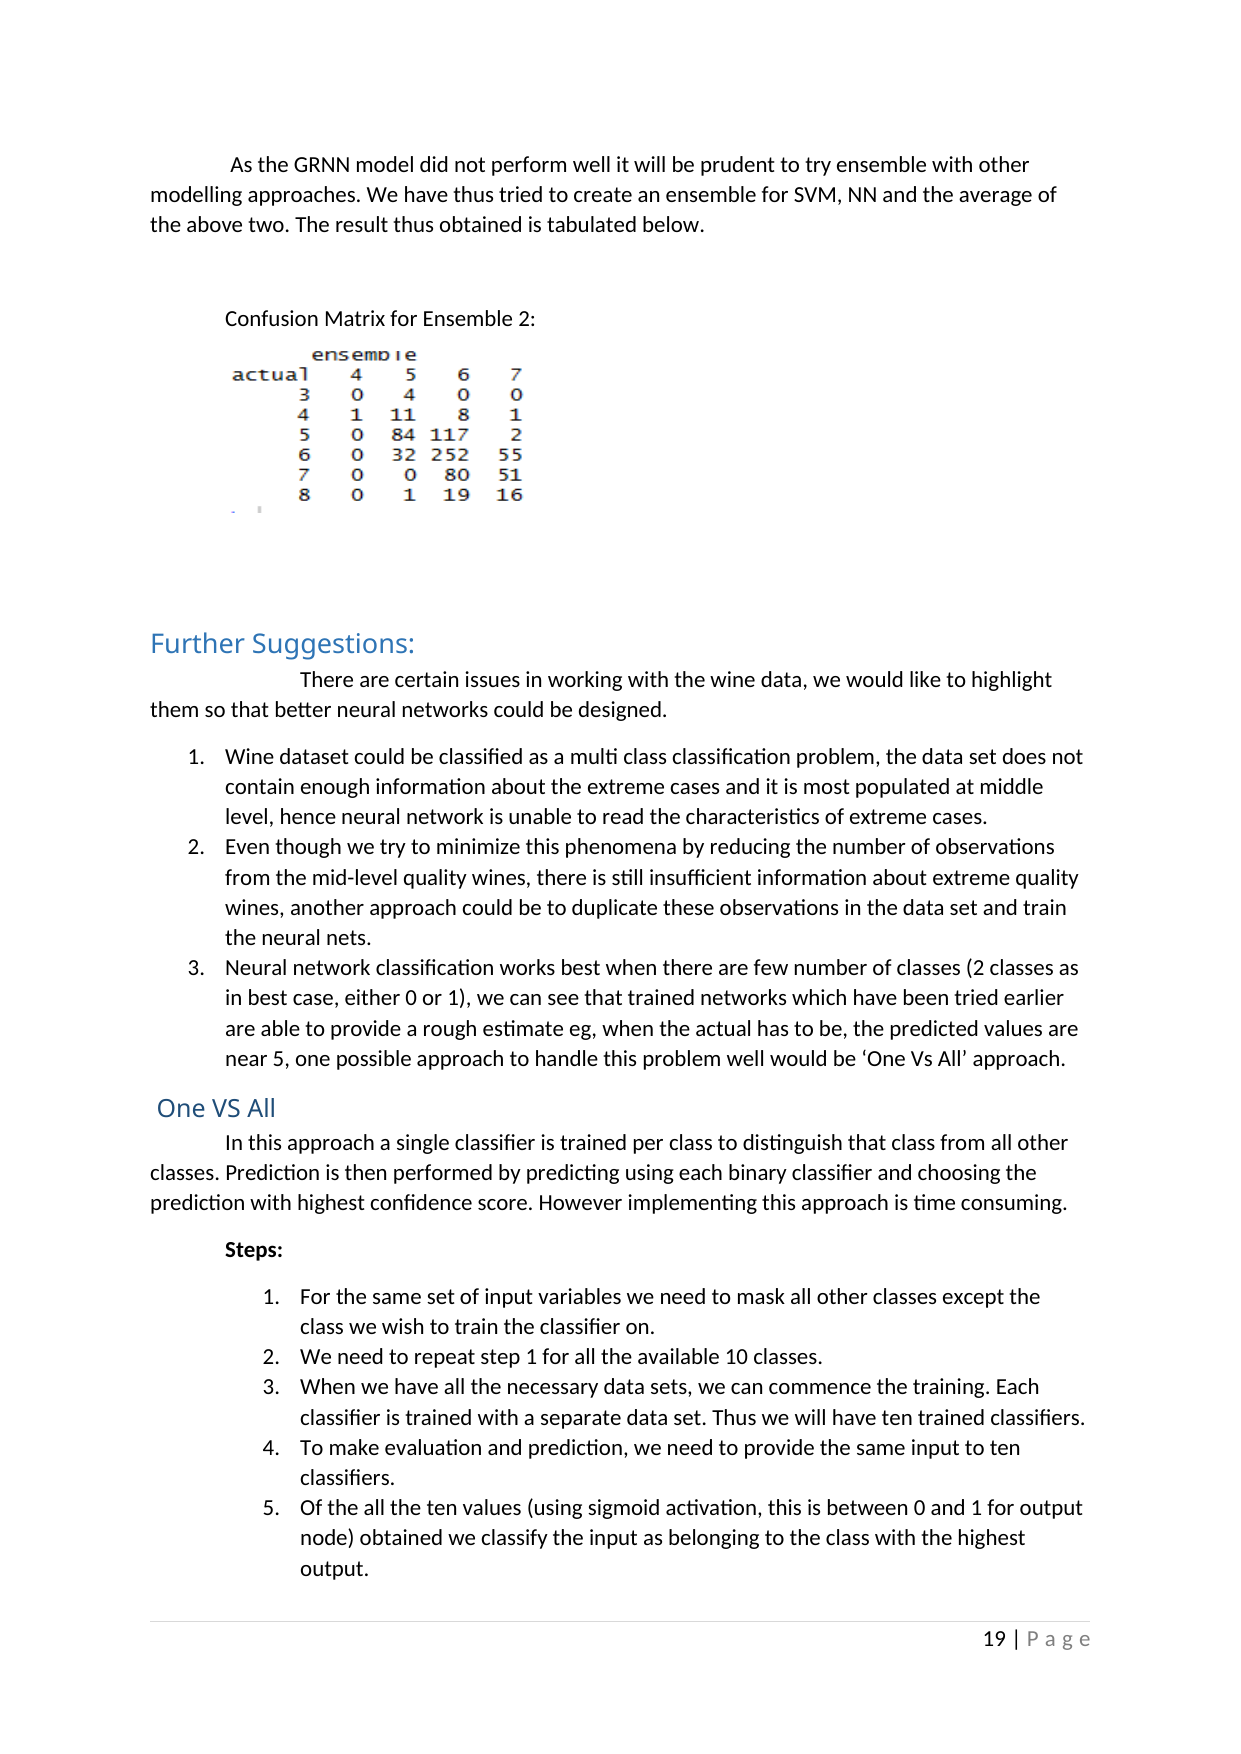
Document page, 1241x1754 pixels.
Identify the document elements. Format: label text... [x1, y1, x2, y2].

list Neural network classification works best when there are few number of classes (2 classes as in best case, either 0 or 1), we can see that trained networks which have been tried earlier are able to provide a rough estimate eg, when the actual has to be, the predicted values are near 5, one possible approach to handle this problem well would be ‘One Vs All’ approach. [187, 953, 1090, 1072]
text In this approach a single classifier is trained per class to distinguish that class from all other classes. Prediction is then performed by predicting using each binary classifier and choosing the prediction with highest confidence score. However implementing this approach is time consuming. [150, 1128, 1090, 1216]
subtitle Further Suggestions: [150, 625, 1090, 662]
text There are certain issues in working with the wine data, we would like to highlight them so that better neural networks could be designed. [150, 665, 1090, 723]
list We need to repeat step 1 for all the available 10 classes. [262, 1342, 1090, 1370]
list Wine dataset could be classified as a multi class classification problem, the data set does not contain enough information about the extreme cases and it is most populated at middle level, hence neural network is unable to read the characteristics of extreme cases. [187, 742, 1090, 830]
list Even though we try to minimize this phenomena by reducing the number of observations from the mid-level quality wines, there is still insufficient information about extreme quality wines, another approach could be to duplicate these observations in the data set and train the neural nets. [187, 832, 1090, 951]
list Of the all the ten values (using sigmoid activation, this is between 0 and 1 for output node) obtained we classify the input as belonging to the class with the highest output. [262, 1493, 1090, 1582]
text As the GRNN model did not perform well it will be prudent to try ensemble with other modelling approaches. We have thus tried to create an ensemble for SVM, NN and the average of the above two. The result thus obtained is tabulated below. [150, 150, 1090, 238]
text Confusion Matrix for Ensemble 2: [150, 304, 1090, 332]
list For the same set of input variables we need to mask all other classes except the class we wish to train the classifier on. [262, 1282, 1090, 1340]
list When we have all the necessary data sets, we can commence the training. Each classifier is trained with a separate data set. Thus we will have ten trained classifiers. [262, 1372, 1090, 1431]
subtitle One VS All [150, 1091, 1090, 1125]
list To make evaluation and prediction, we need to provide the same input to ten classifiers. [262, 1433, 1090, 1491]
text Steps: [150, 1235, 1090, 1263]
picture [225, 351, 565, 513]
